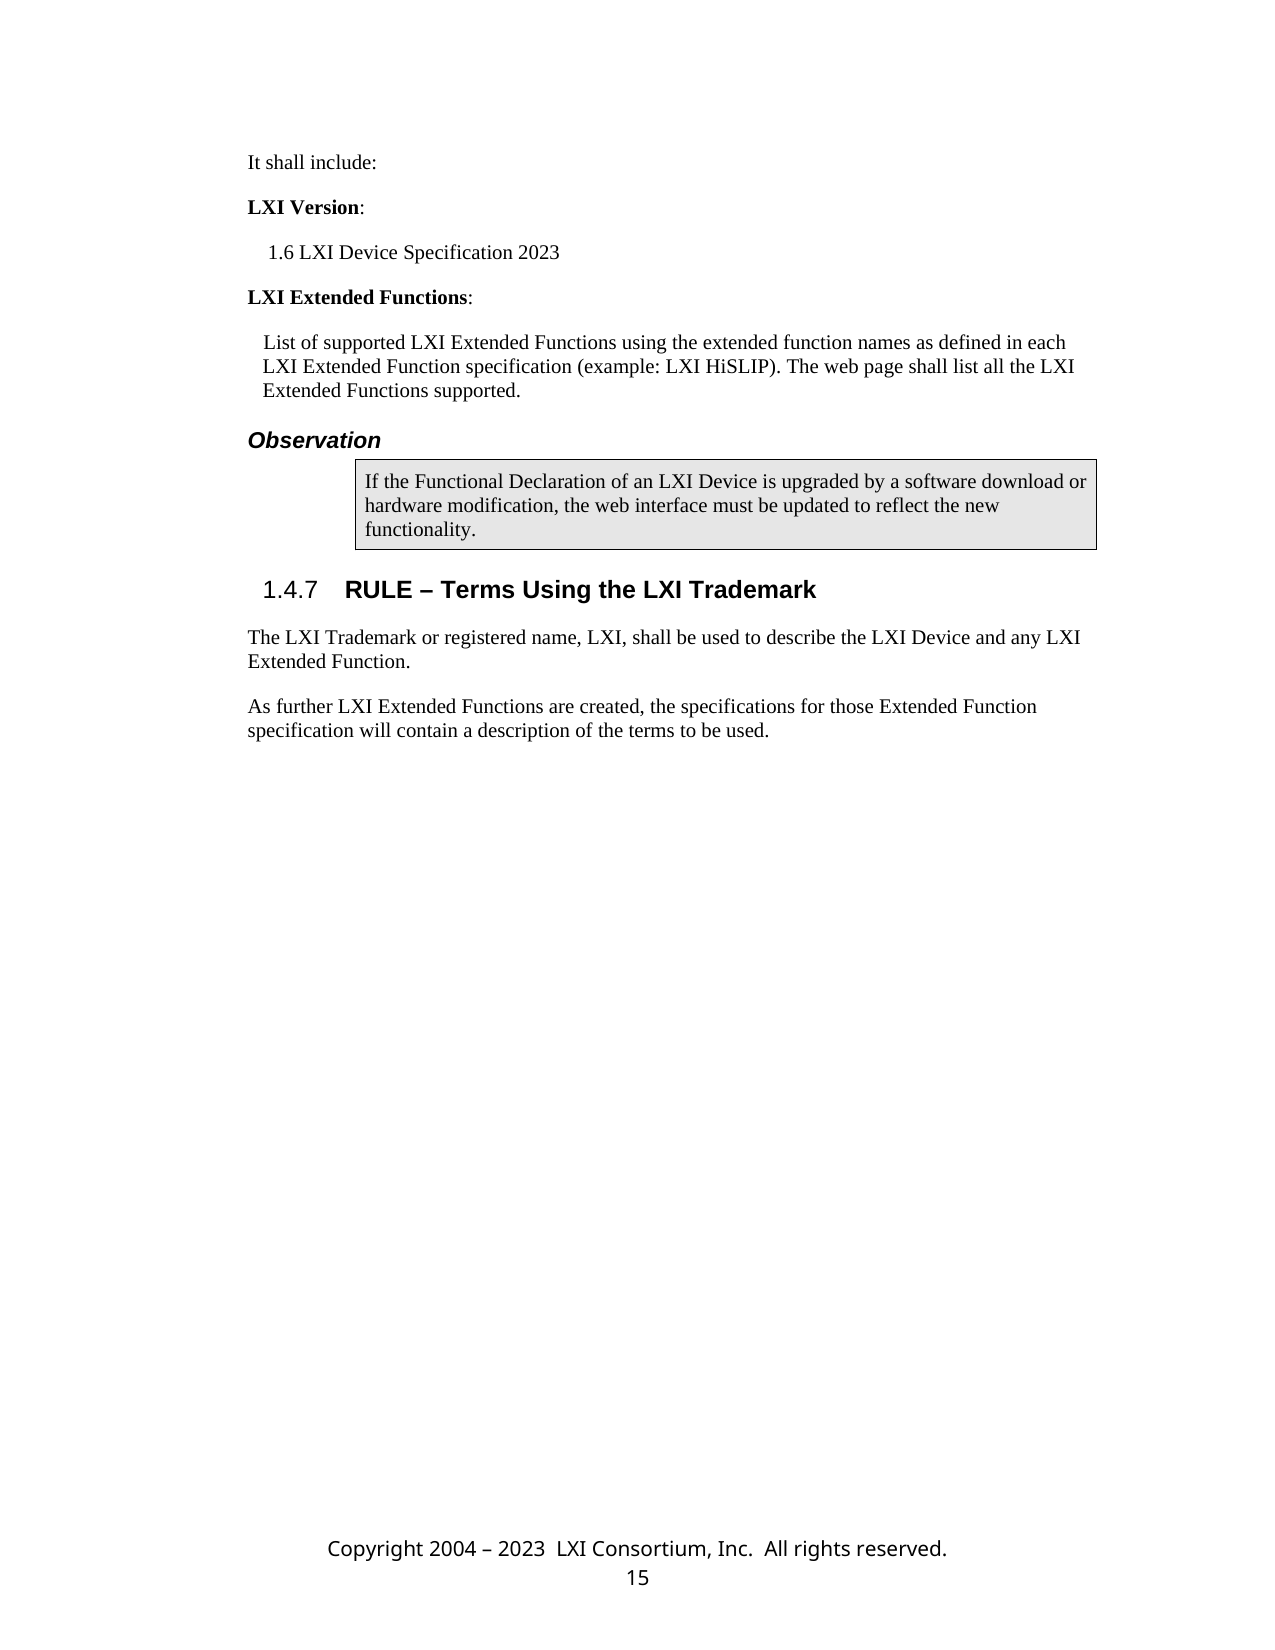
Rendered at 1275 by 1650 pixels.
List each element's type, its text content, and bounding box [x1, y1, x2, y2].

text LXI Extended Functions: [247, 285, 1087, 309]
text LXI Version: [247, 195, 1087, 219]
text The LXI Trademark or registered name, LXI, shall be used to describe the LXI Device and any LXI Extended Function. [247, 625, 1087, 673]
text If the Functional Declaration of an LXI Device is upgraded by a software download or hardware modification, the web interface must be updated to reflect the new functionality. [356, 460, 1096, 549]
text It shall include: [247, 150, 1087, 174]
text As further LXI Extended Functions are created, the specifications for those Extended Function specification will contain a description of the terms to be used. [247, 694, 1087, 742]
text 1.6 LXI Device Specification 2023 [247, 240, 1087, 264]
text List of supported LXI Extended Functions using the extended function names as defined in each LXI Extended Function specification (example: LXI HiSLIP). The web page shall list all the LXI Extended Functions supported. [262, 329, 1087, 402]
subtitle RULE – Terms Using the LXI Trademark [262, 575, 1087, 604]
subtitle Observation [247, 427, 1087, 453]
